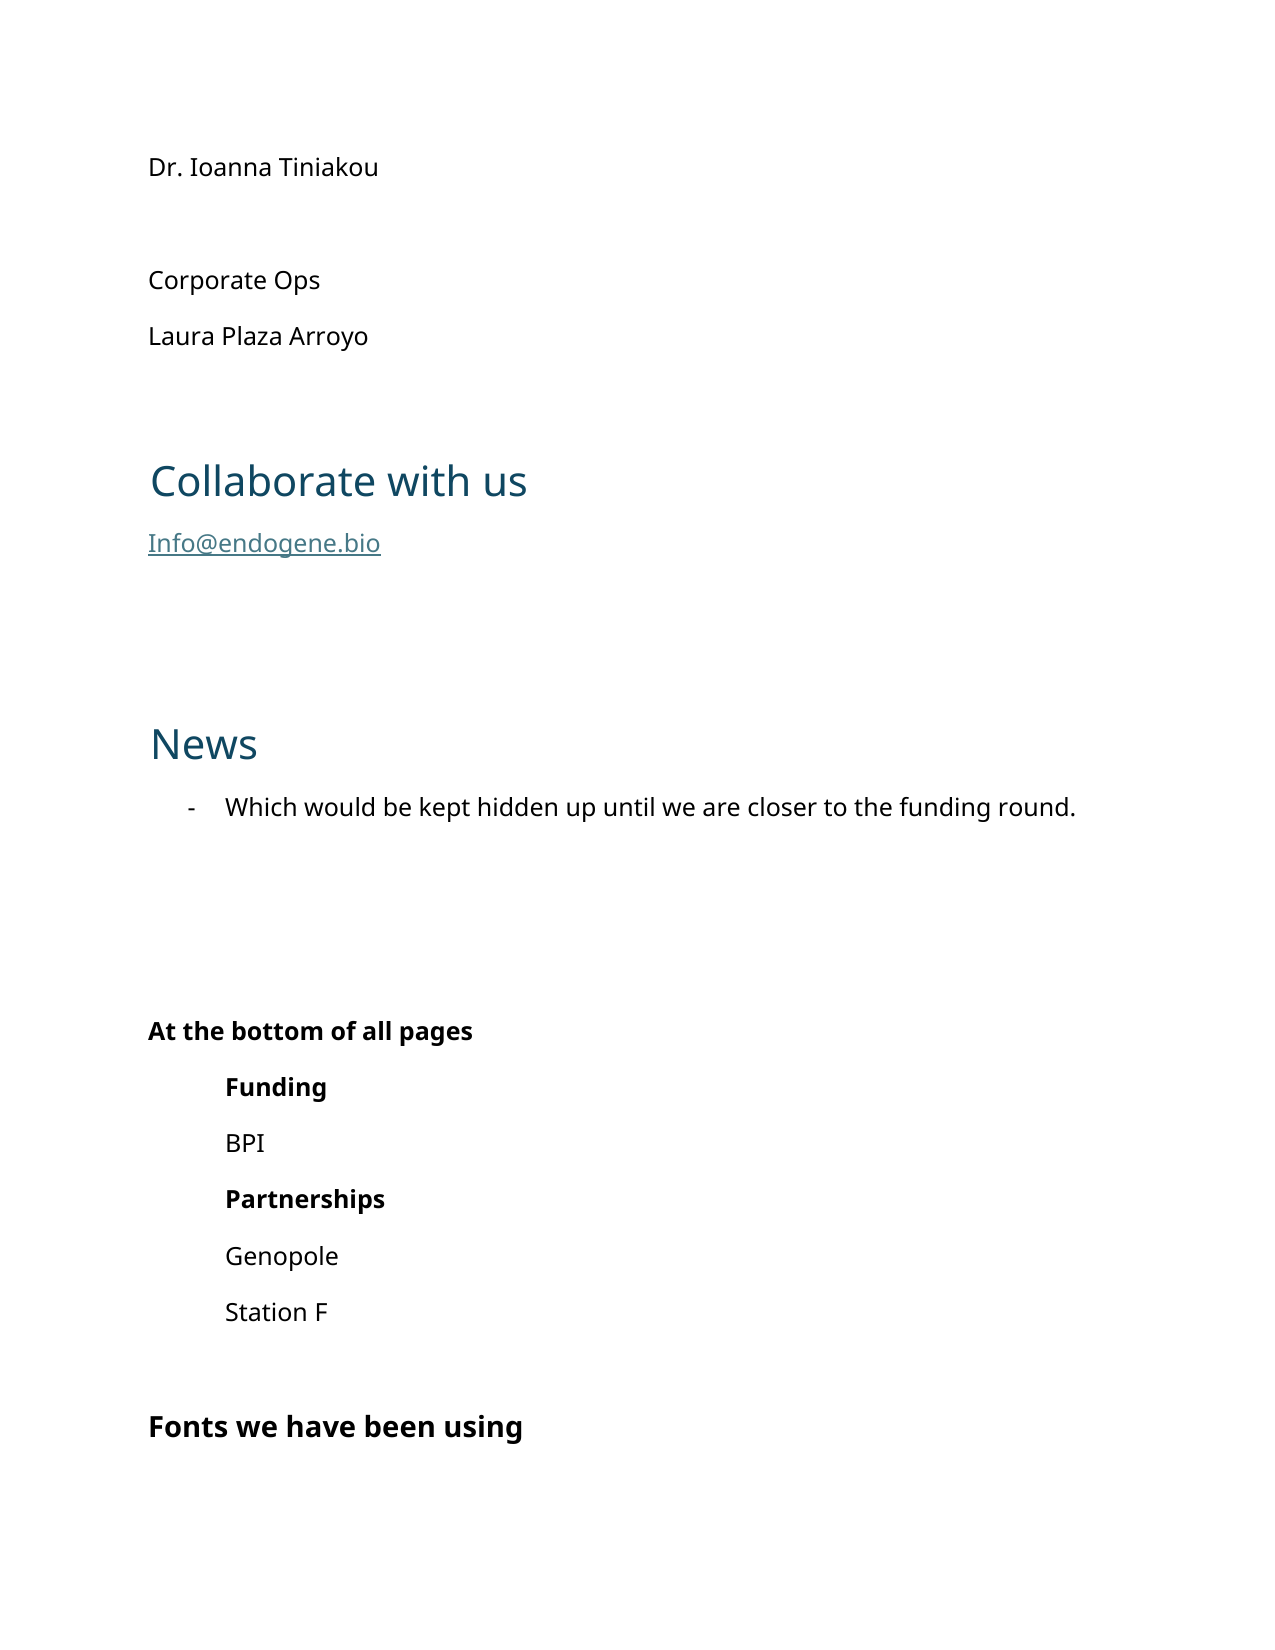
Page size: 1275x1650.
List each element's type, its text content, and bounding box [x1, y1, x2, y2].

text Partnerships [148, 1182, 1127, 1216]
text Station F [148, 1294, 1127, 1328]
subtitle News [150, 715, 1125, 772]
text Genopole [148, 1238, 1127, 1272]
text Info@endogene.bio [148, 526, 1127, 560]
text Fonts we have been using [148, 1407, 1127, 1446]
text At the bottom of all pages [148, 1014, 1127, 1048]
text Laura Plaza Arroyo [148, 318, 1127, 352]
list Which would be kept hidden up until we are closer to the funding round. [187, 789, 1125, 823]
text BPI [148, 1126, 1127, 1160]
text Corporate Ops [148, 262, 1127, 296]
text Funding [148, 1070, 1127, 1104]
text Dr. Ioanna Tiniakou [148, 150, 1127, 184]
subtitle Collaborate with us [150, 452, 1125, 508]
